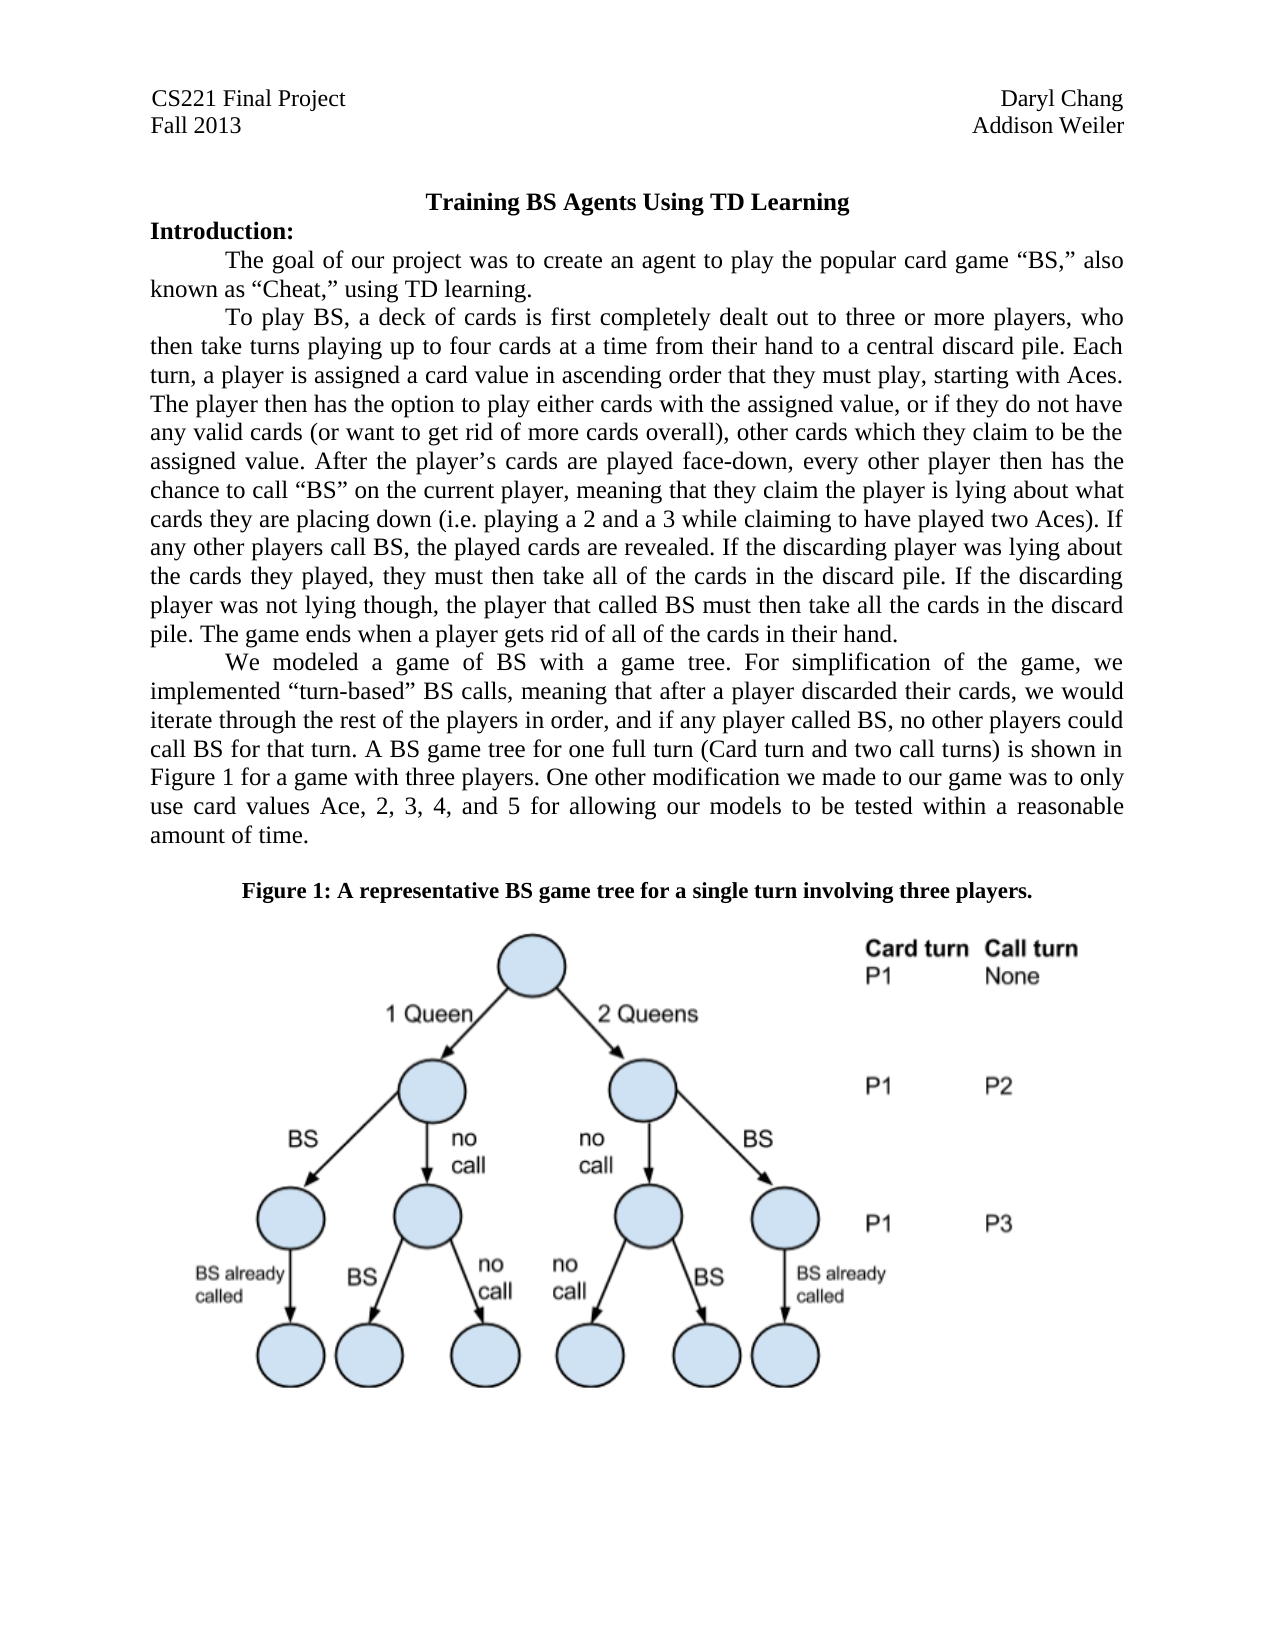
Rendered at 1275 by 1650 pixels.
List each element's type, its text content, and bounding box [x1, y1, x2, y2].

text Figure 1: A representative BS game tree for a single turn involving three players. [150, 849, 1125, 904]
text Introduction: [150, 216, 1125, 245]
text Training BS Agents Using TD Learning [150, 187, 1125, 216]
text We modeled a game of BS with a game tree. For simplification of the game, we implemented “turn-based” BS calls, meaning that after a player discarded their cards, we would iterate through the rest of the players in order, and if any player called BS, no other players could call BS for that turn. A BS game tree for one full turn (Card turn and two call turns) is shown in Figure 1 for a game with three players. One other modification we made to our game was to only use card values Ace, 2, 3, 4, and 5 for allowing our models to be tested within a reasonable amount of time. [150, 647, 1125, 849]
text To play BS, a deck of cards is first completely dealt out to three or more players, who then take turns playing up to four cards at a time from their hand to a central discard pile. Each turn, a player is assigned a card value in ascending order that they must play, starting with Aces. The player then has the option to play either cards with the assigned value, or if they do not have any valid cards (or want to get rid of more cards overall), other cards which they claim to be the assigned value. After the player’s cards are played face-down, every other player then has the chance to call “BS” on the current player, meaning that they claim the player is lying about what cards they are placing down (i.e. playing a 2 and a 3 while claiming to have played two Aces). If any other players call BS, the played cards are revealed. If the discarding player was lying about the cards they played, they must then take all of the cards in the discard pile. If the discarding player was not lying though, the player that called BS must then take all the cards in the discard pile. The game ends when a player gets rid of all of the cards in their hand. [150, 302, 1125, 647]
picture [193, 930, 1082, 1395]
text The goal of our project was to create an agent to play the popular card game “BS,” also known as “Cheat,” using TD learning. [150, 245, 1125, 302]
